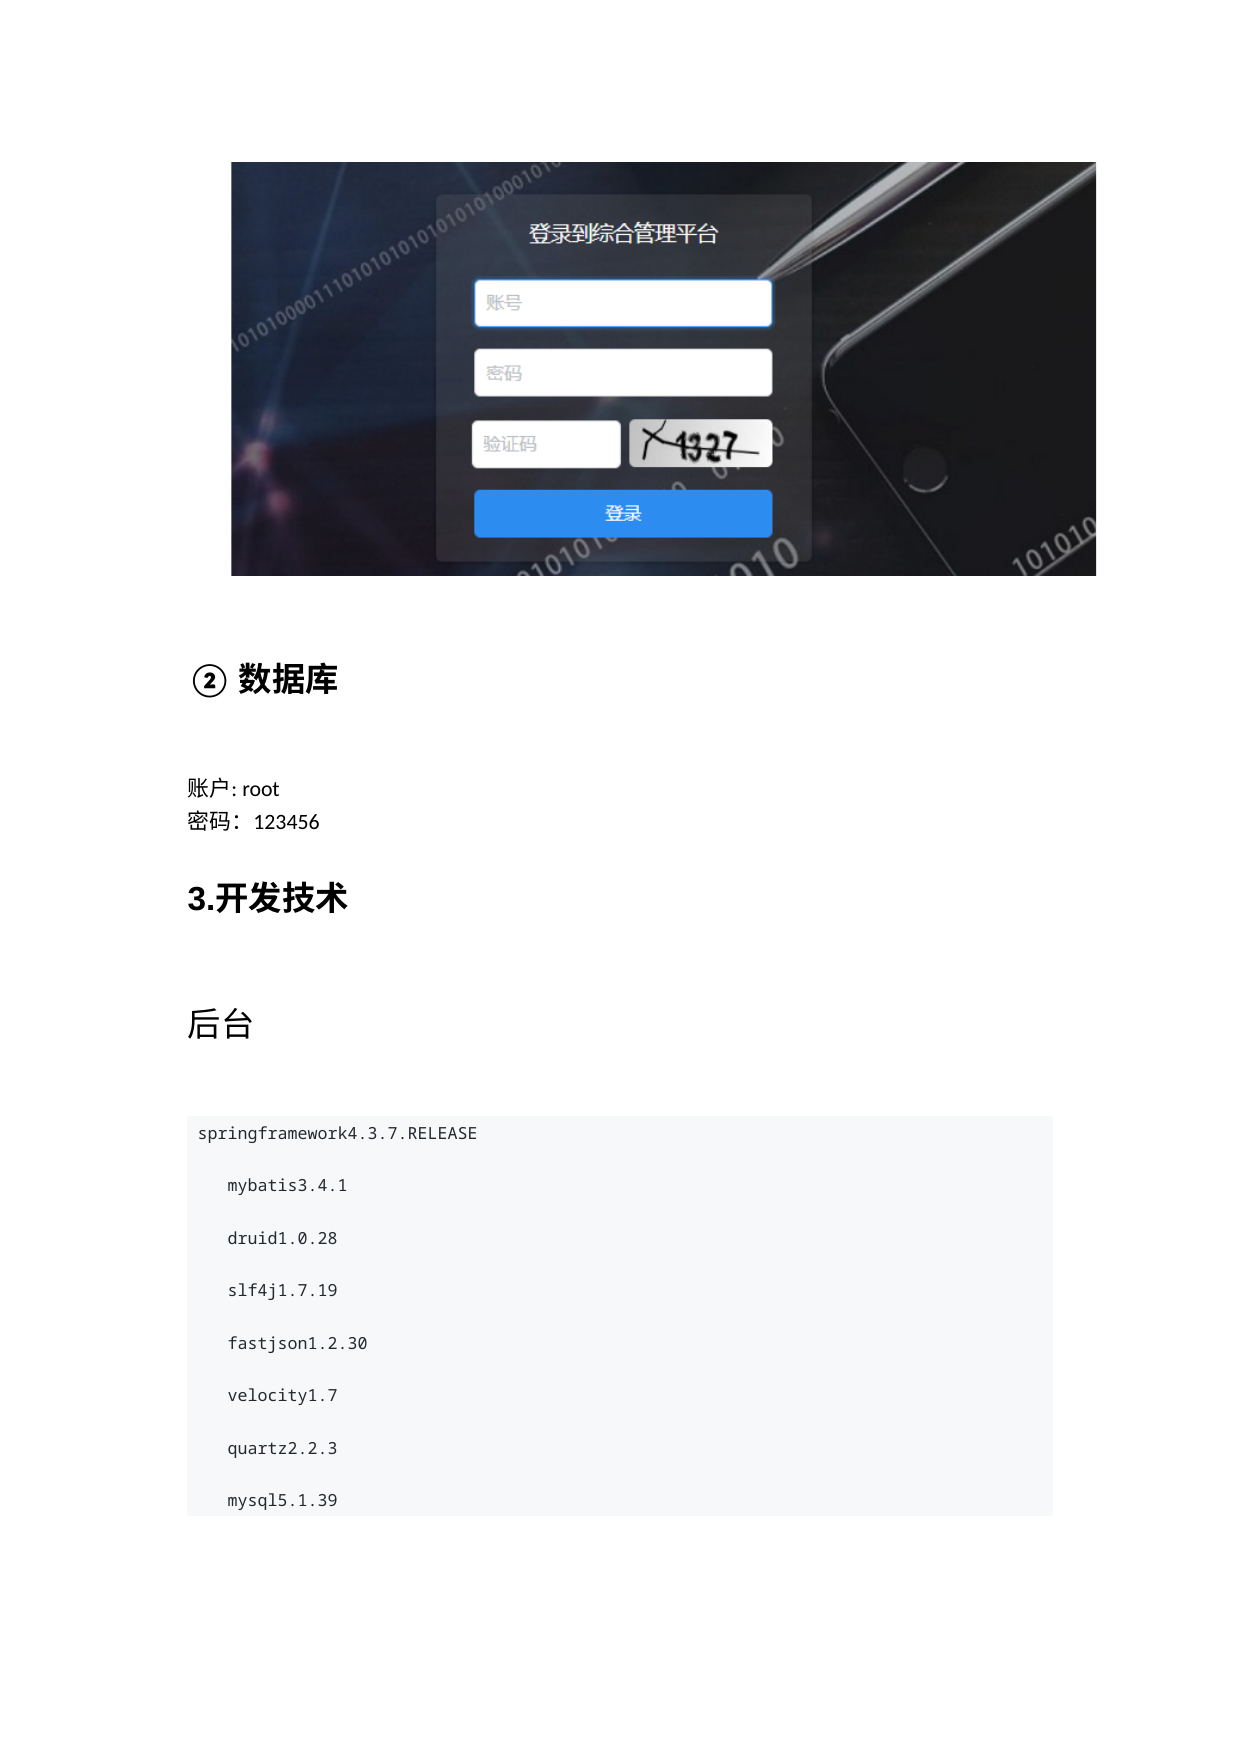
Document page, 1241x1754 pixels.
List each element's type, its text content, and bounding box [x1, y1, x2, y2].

text mybatis3.4.1 [187, 1169, 1053, 1201]
text 账户: root [187, 771, 1053, 803]
subtitle 后台 [187, 990, 1053, 1055]
text 密码：123456 [187, 803, 1053, 836]
picture [231, 162, 1097, 576]
subtitle ②数据库 [187, 644, 1053, 709]
text fastjson1.2.30 [187, 1326, 1053, 1359]
text druid1.0.28 [187, 1221, 1053, 1254]
subtitle 3.开发技术 [187, 863, 1053, 928]
text slf4j1.7.19 [187, 1274, 1053, 1306]
text mysql5.1.39 [187, 1484, 1053, 1516]
text quartz2.2.3 [187, 1431, 1053, 1464]
text springframework4.3.7.RELEASE [187, 1116, 1053, 1149]
text velocity1.7 [187, 1379, 1053, 1411]
